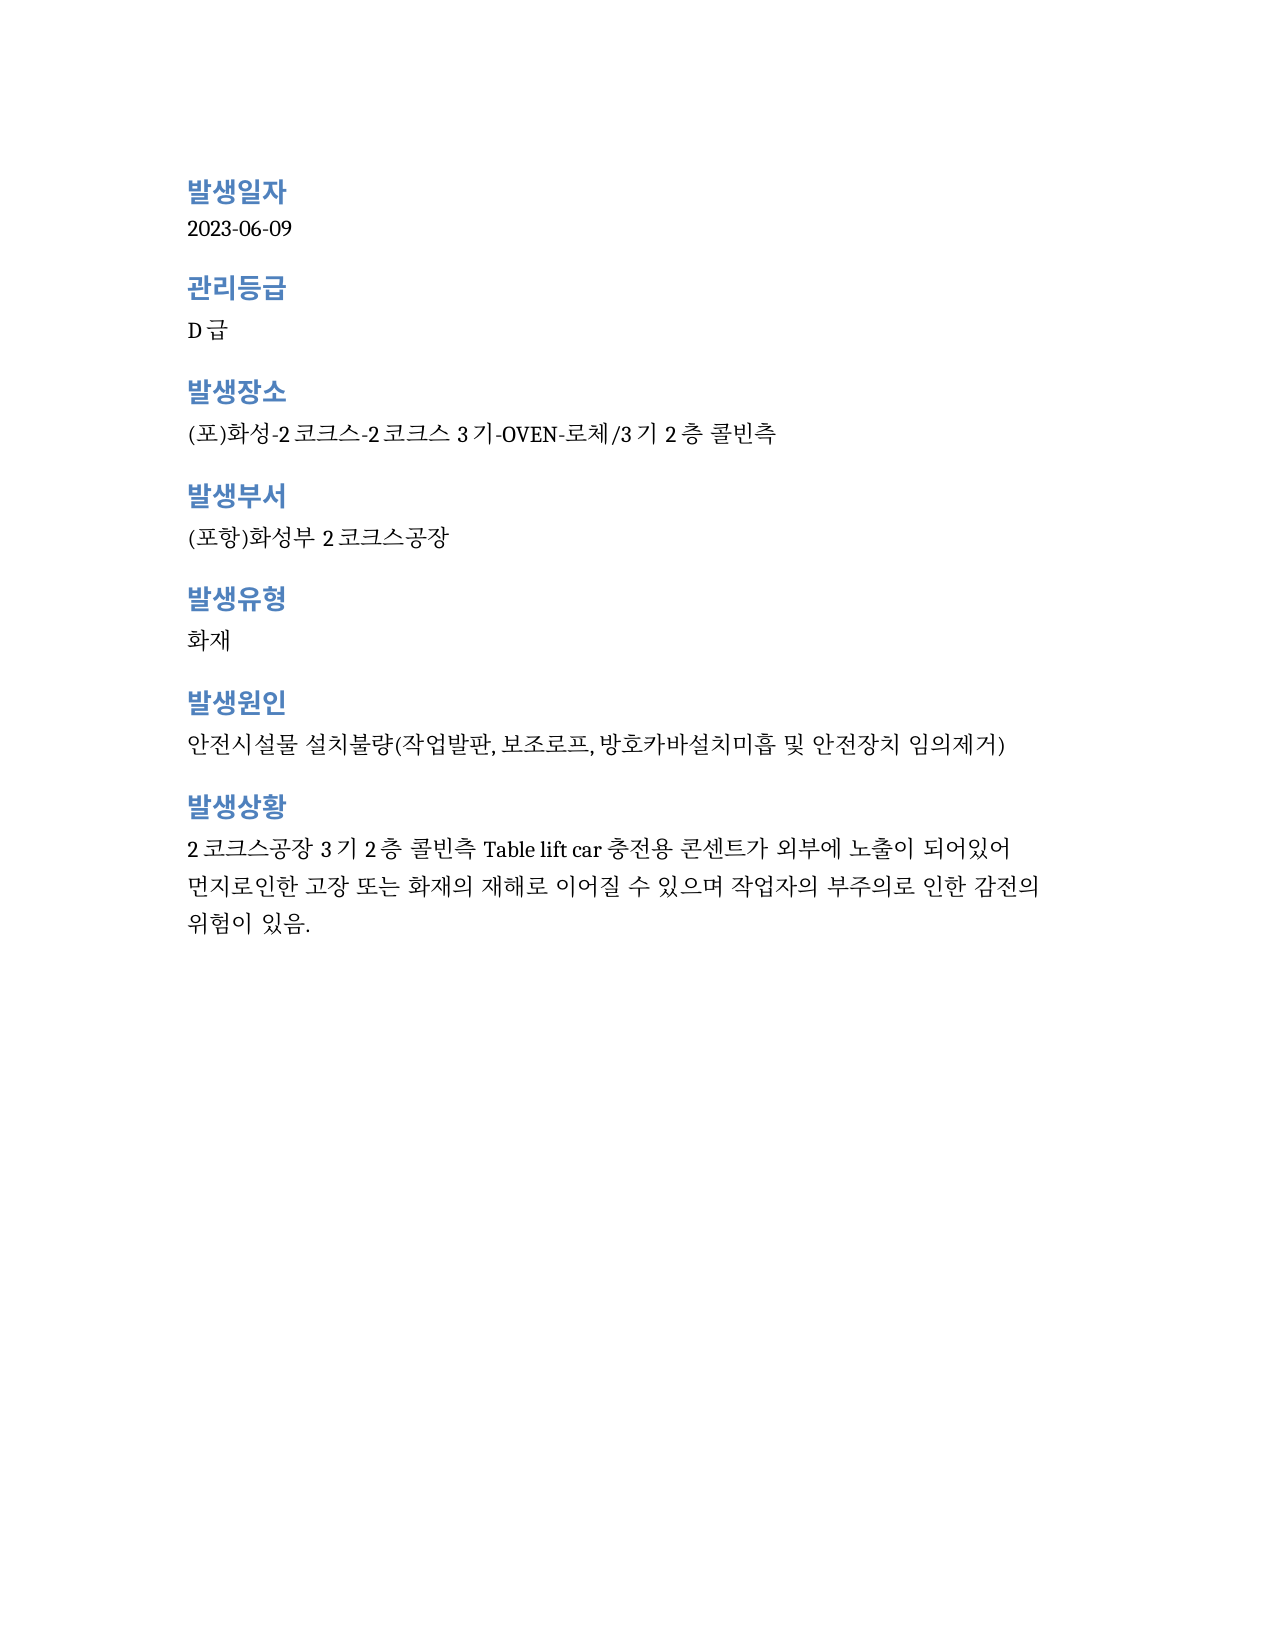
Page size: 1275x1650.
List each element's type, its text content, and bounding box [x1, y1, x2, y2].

subtitle 발생장소 [187, 371, 1087, 410]
text (포)화성-2코크스-2코크스 3기-OVEN-로체/3기 2층 콜빈측 [187, 416, 1087, 449]
text 안전시설물 설치불량(작업발판, 보조로프, 방호카바설치미흡 및 안전장치 임의제거) [187, 727, 1087, 760]
subtitle 발생부서 [187, 474, 1087, 514]
text (포항)화성부 2코크스공장 [187, 519, 1087, 552]
subtitle 발생유형 [187, 578, 1087, 617]
subtitle 발생원인 [187, 682, 1087, 721]
text 화재 [187, 623, 1087, 656]
text 2코크스공장 3기 2층 콜빈측 Table lift car 충전용 콘센트가 외부에 노출이 되어있어 먼지로인한 고장 또는 화재의 재해로 이어질 수 있으며 작업자의 부주의로 인한 감전의 위험이 있음. [187, 831, 1087, 939]
text 2023-06-09 [187, 216, 1087, 242]
text D급 [187, 312, 1087, 345]
subtitle 발생일자 [187, 171, 1087, 210]
subtitle 관리등급 [187, 267, 1087, 306]
subtitle 발생상황 [187, 786, 1087, 825]
